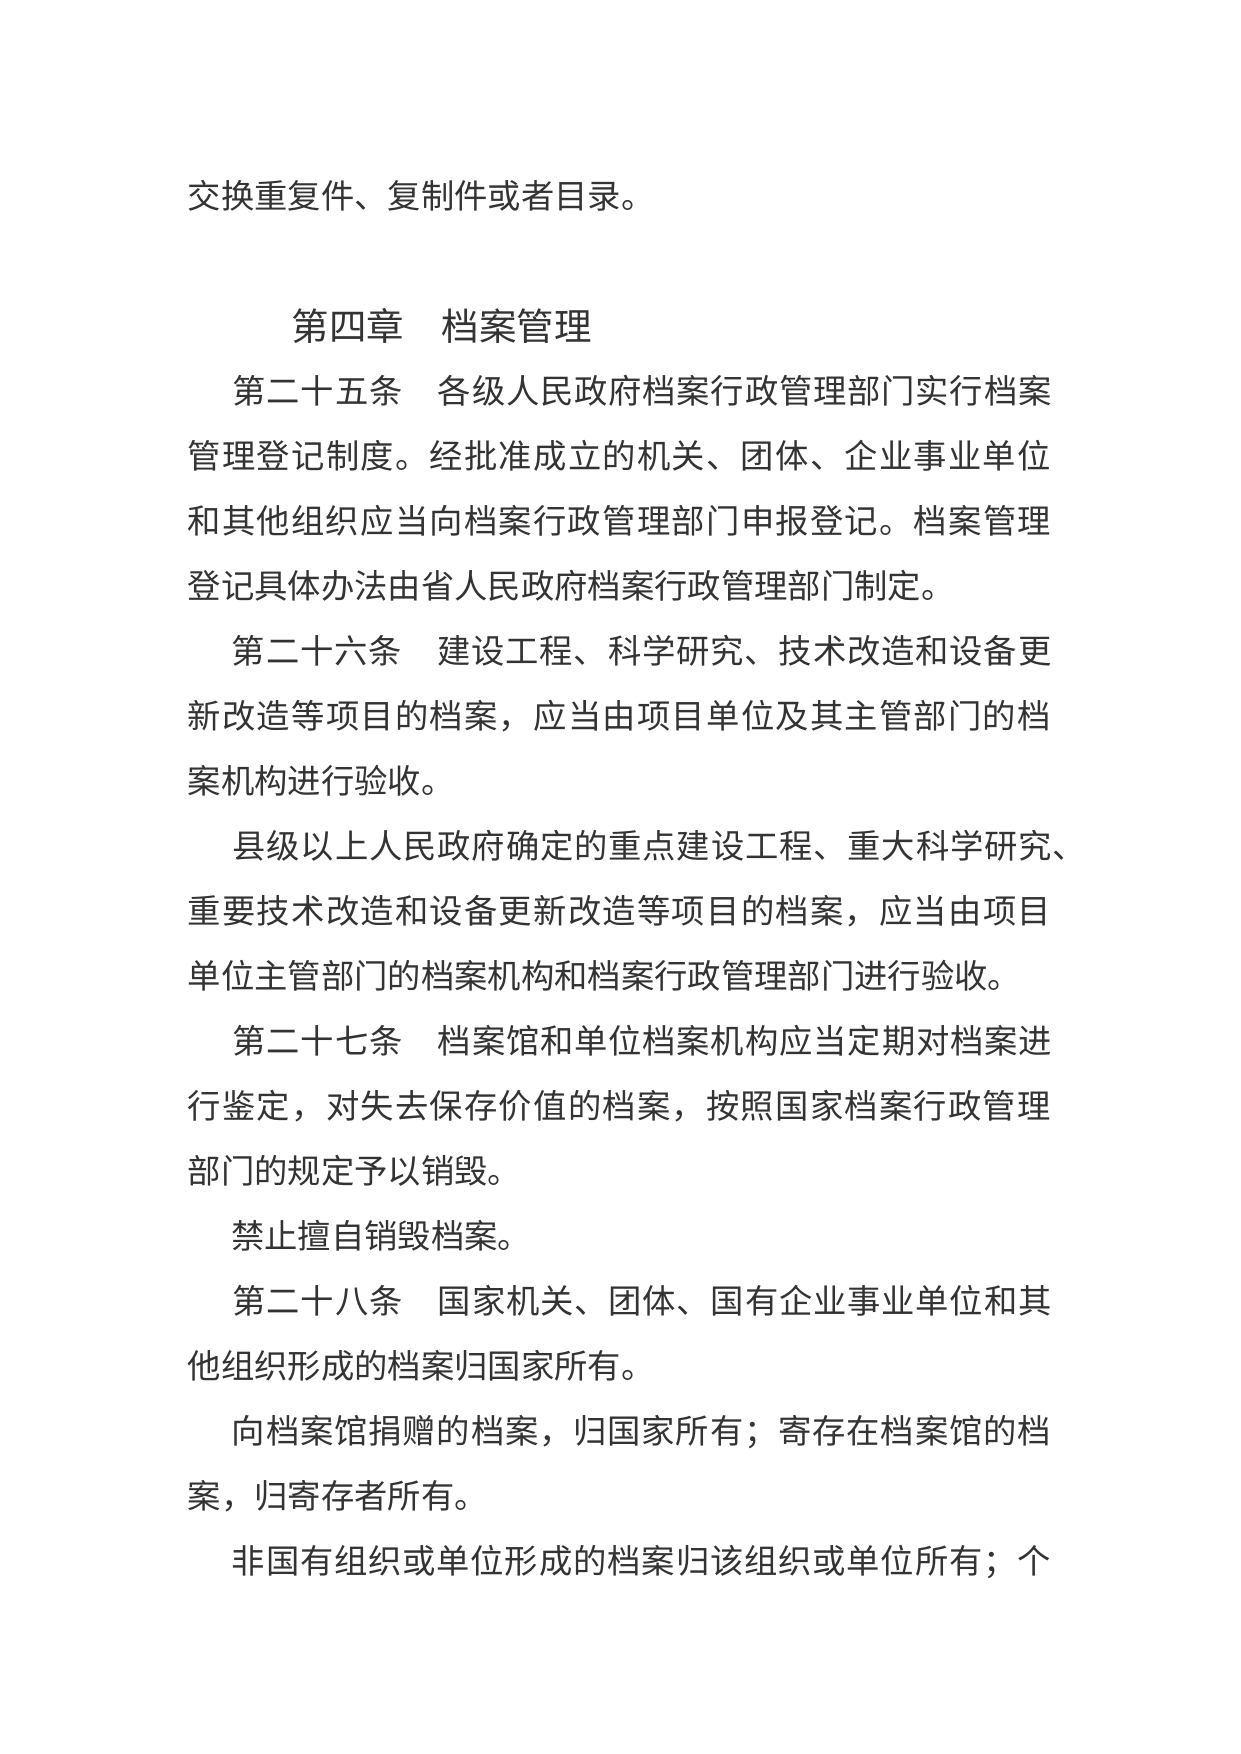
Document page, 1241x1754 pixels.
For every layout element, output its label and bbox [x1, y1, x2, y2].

text [187, 162, 1053, 292]
text [187, 292, 1053, 1592]
